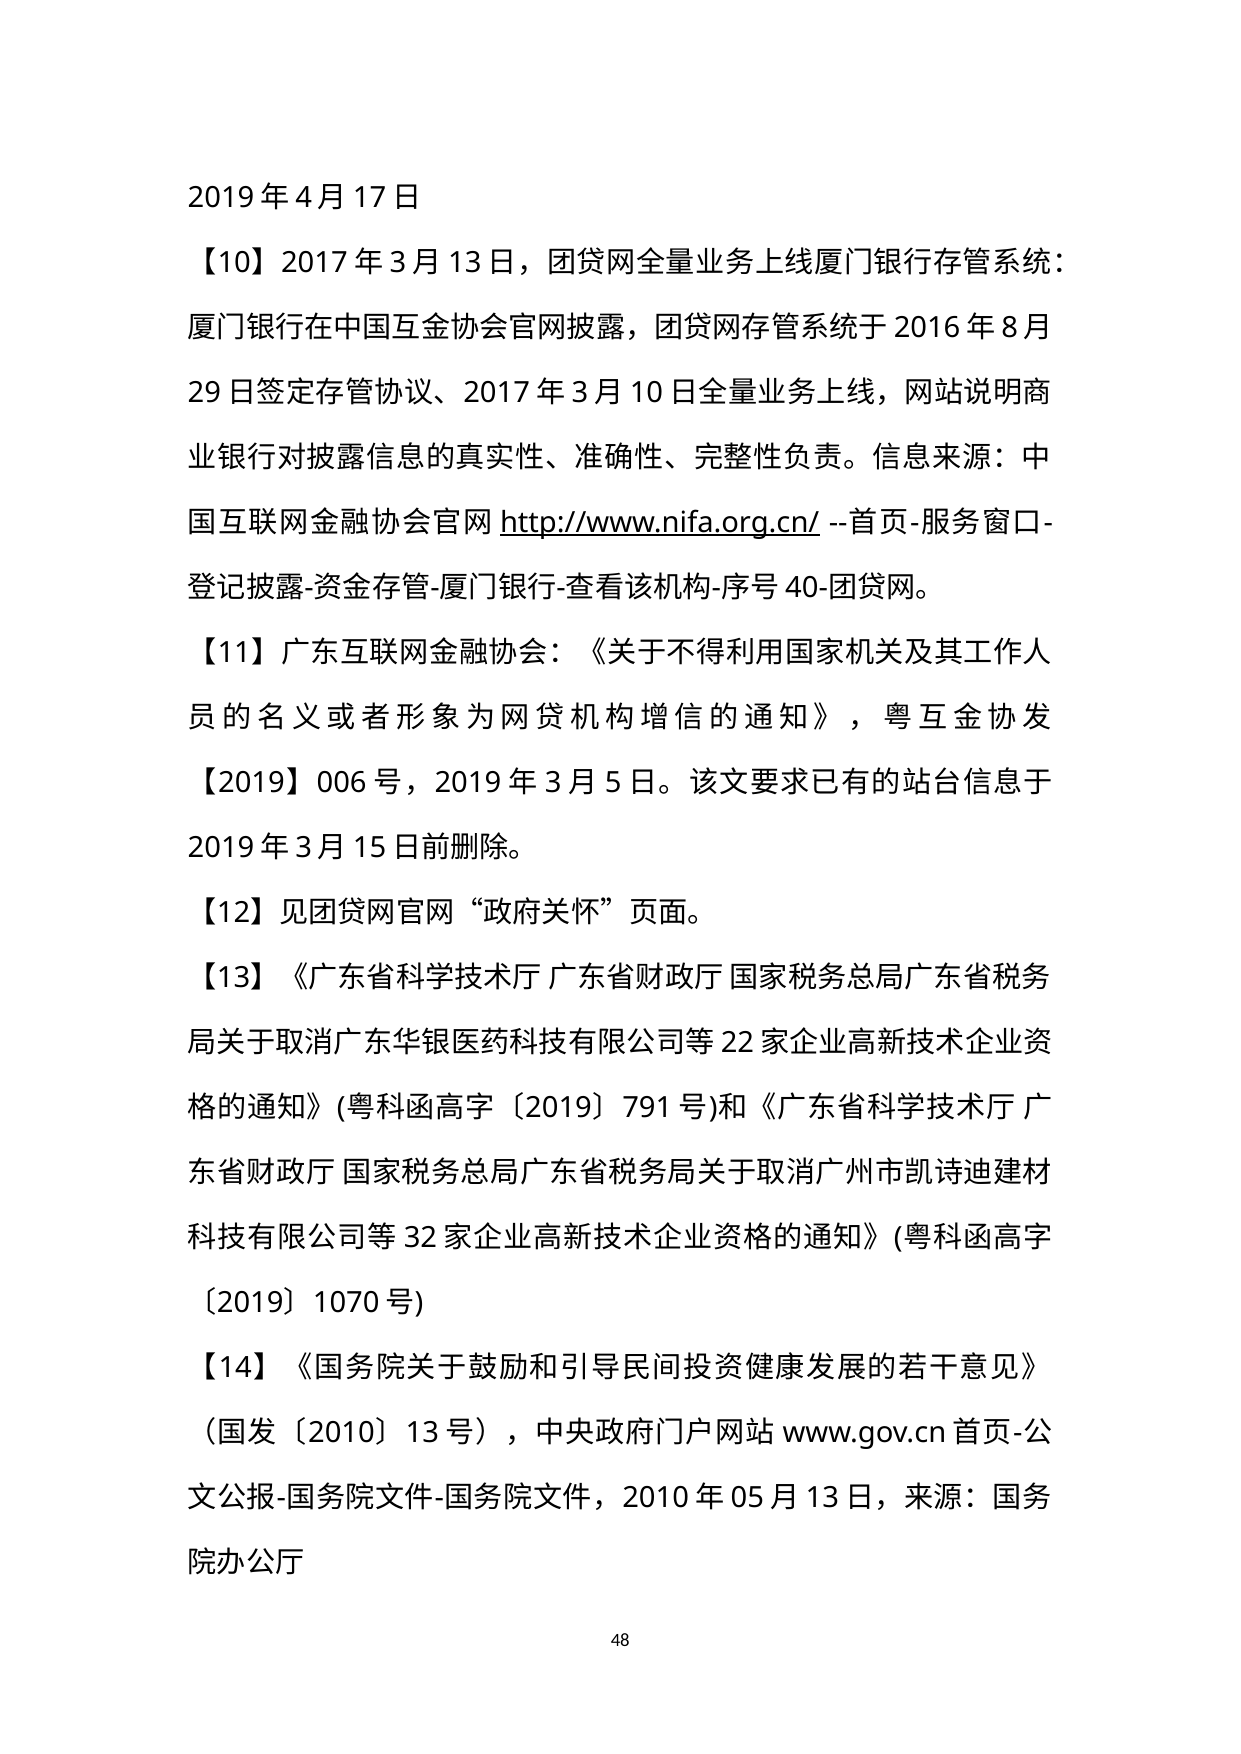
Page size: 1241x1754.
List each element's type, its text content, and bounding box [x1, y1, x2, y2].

text 【12】见团贷网官网“政府关怀”页面。 [187, 877, 1053, 942]
text 【13】《广东省科学技术厅 广东省财政厅 国家税务总局广东省税务局关于取消广东华银医药科技有限公司等22家企业高新技术企业资格的通知》(粤科函高字〔2019〕791号)和《广东省科学技术厅 广东省财政厅 国家税务总局广东省税务局关于取消广州市凯诗迪建材科技有限公司等32家企业高新技术企业资格的通知》(粤科函高字〔2019〕1070号) [187, 942, 1053, 1332]
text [187, 162, 1053, 227]
text 【11】广东互联网金融协会：《关于不得利用国家机关及其工作人员的名义或者形象为网贷机构增信的通知》，粤互金协发【2019】006号，2019年3月5日。该文要求已有的站台信息于2019年3月15日前删除。 [187, 617, 1053, 877]
text 【10】2017年3月13日，团贷网全量业务上线厦门银行存管系统：厦门银行在中国互金协会官网披露，团贷网存管系统于2016年8月29日签定存管协议、2017年3月10日全量业务上线，网站说明商业银行对披露信息的真实性、准确性、完整性负责。信息来源：中国互联网金融协会官网http://www.nifa.org.cn/ --首页-服务窗口-登记披露-资金存管-厦门银行-查看该机构-序号40-团贷网。 [187, 227, 1053, 617]
text 【14】《国务院关于鼓励和引导民间投资健康发展的若干意见》（国发〔2010〕13号），中央政府门户网站www.gov.cn首页-公文公报-国务院文件-国务院文件，2010年05月13日，来源：国务院办公厅 [187, 1332, 1053, 1592]
